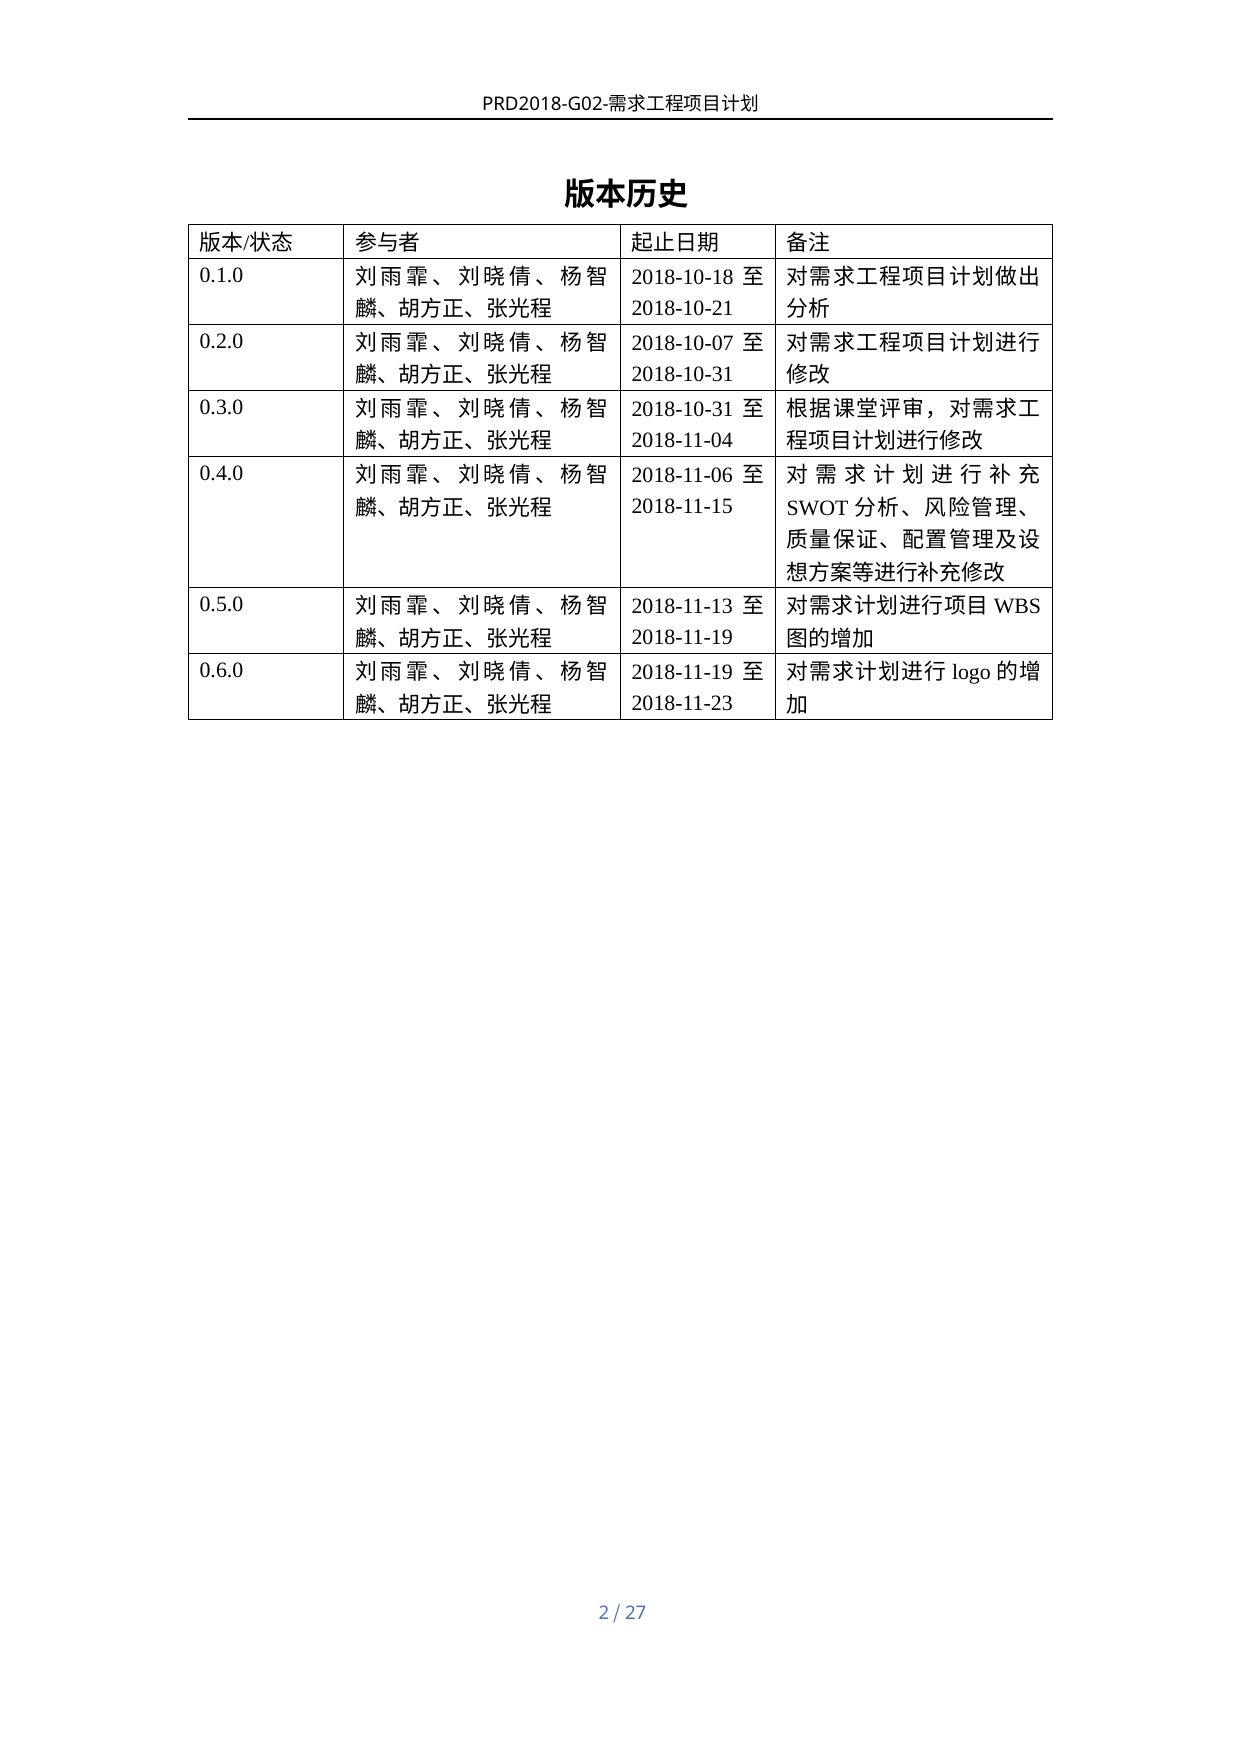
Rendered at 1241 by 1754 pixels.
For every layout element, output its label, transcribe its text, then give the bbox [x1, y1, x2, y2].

table_header 参与者 [344, 225, 620, 257]
table_cell 刘雨霏、刘晓倩、杨智麟、胡方正、张光程 [344, 457, 620, 587]
table_cell 2018-10-18至2018-10-21 [621, 259, 775, 323]
table_cell 对需求计划进行logo的增加 [776, 654, 1052, 719]
table_cell 对需求工程项目计划进行修改 [776, 325, 1052, 389]
table_header 起止日期 [621, 225, 775, 257]
table_cell 刘雨霏、刘晓倩、杨智麟、胡方正、张光程 [344, 391, 620, 456]
table_cell 0.6.0 [189, 654, 343, 719]
table_cell 0.5.0 [189, 588, 343, 653]
table_cell 2018-10-31至2018-11-04 [621, 391, 775, 456]
table_cell 刘雨霏、刘晓倩、杨智麟、胡方正、张光程 [344, 325, 620, 389]
table_cell 对需求计划进行项目WBS图的增加 [776, 588, 1052, 653]
table_cell 对需求计划进行补充SWOT分析、风险管理、质量保证、配置管理及设想方案等进行补充修改 [776, 457, 1052, 587]
table_cell 刘雨霏、刘晓倩、杨智麟、胡方正、张光程 [344, 588, 620, 653]
table_cell 0.3.0 [189, 391, 343, 456]
table_cell 0.1.0 [189, 259, 343, 323]
table_cell 对需求工程项目计划做出分析 [776, 259, 1052, 323]
table_cell 刘雨霏、刘晓倩、杨智麟、胡方正、张光程 [344, 654, 620, 719]
table_cell 2018-11-13至2018-11-19 [621, 588, 775, 653]
table_cell 刘雨霏、刘晓倩、杨智麟、胡方正、张光程 [344, 259, 620, 323]
table_cell 2018-11-19至2018-11-23 [621, 654, 775, 719]
table_header 备注 [776, 225, 1052, 257]
table_cell 2018-10-07至2018-10-31 [621, 325, 775, 389]
table_cell 0.4.0 [189, 457, 343, 587]
table_cell 2018-11-06至2018-11-15 [621, 457, 775, 587]
text 版本历史 [187, 159, 1053, 224]
table_cell 根据课堂评审，对需求工程项目计划进行修改 [776, 391, 1052, 456]
table_cell 0.2.0 [189, 325, 343, 389]
table_header 版本/状态 [189, 225, 343, 257]
